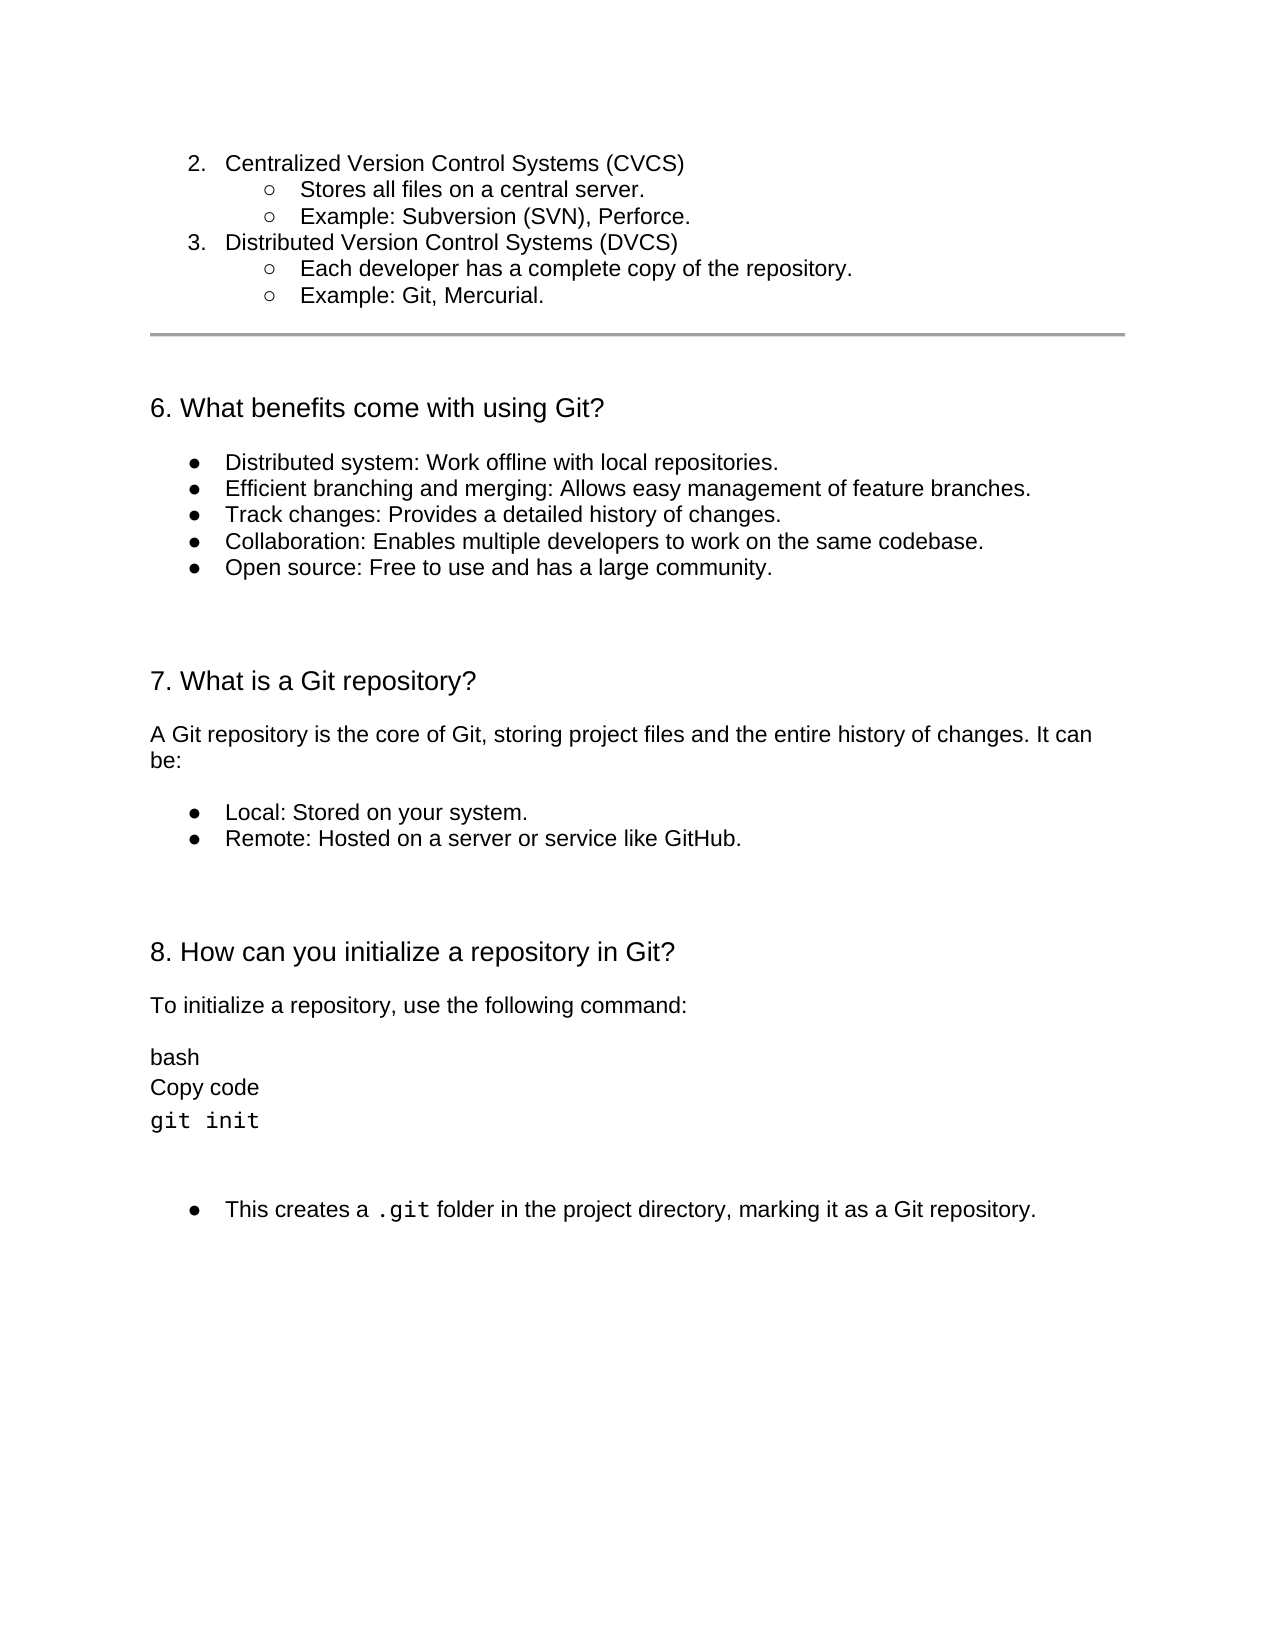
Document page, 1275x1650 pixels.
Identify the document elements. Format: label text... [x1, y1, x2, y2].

list Each developer has a complete copy of the repository. [262, 255, 1125, 282]
list Stores all files on a central server. [262, 176, 1125, 203]
subtitle 7. What is a Git repository? [150, 665, 1125, 696]
list Distributed system: Work offline with local repositories. [187, 449, 1125, 475]
subtitle 6. What benefits come with using Git? [150, 392, 1125, 424]
subtitle 8. How can you initialize a repository in Git? [150, 936, 1125, 967]
text Copy code [150, 1074, 1125, 1100]
list Open source: Free to use and has a large community. [187, 554, 1125, 581]
list Example: Git, Mercurial. [262, 282, 1125, 308]
list Remote: Hosted on a server or service like GitHub. [187, 825, 1125, 852]
text To initialize a repository, use the following command: [150, 992, 1125, 1018]
list Centralized Version Control Systems (CVCS) [187, 150, 1125, 176]
list This creates a .git folder in the project directory, marking it as a Git repository. [187, 1194, 1125, 1224]
list Local: Stored on your system. [187, 799, 1125, 825]
list Track changes: Provides a detailed history of changes. [187, 501, 1125, 528]
list Example: Subversion (SVN), Perforce. [262, 203, 1125, 229]
text git init [150, 1104, 1125, 1134]
list Collaboration: Enables multiple developers to work on the same codebase. [187, 528, 1125, 554]
list Distributed Version Control Systems (DVCS) [187, 229, 1125, 255]
text bash [150, 1043, 1125, 1070]
list Efficient branching and merging: Allows easy management of feature branches. [187, 475, 1125, 501]
text A Git repository is the core of Git, storing project files and the entire history of changes. It can be: [150, 721, 1125, 774]
